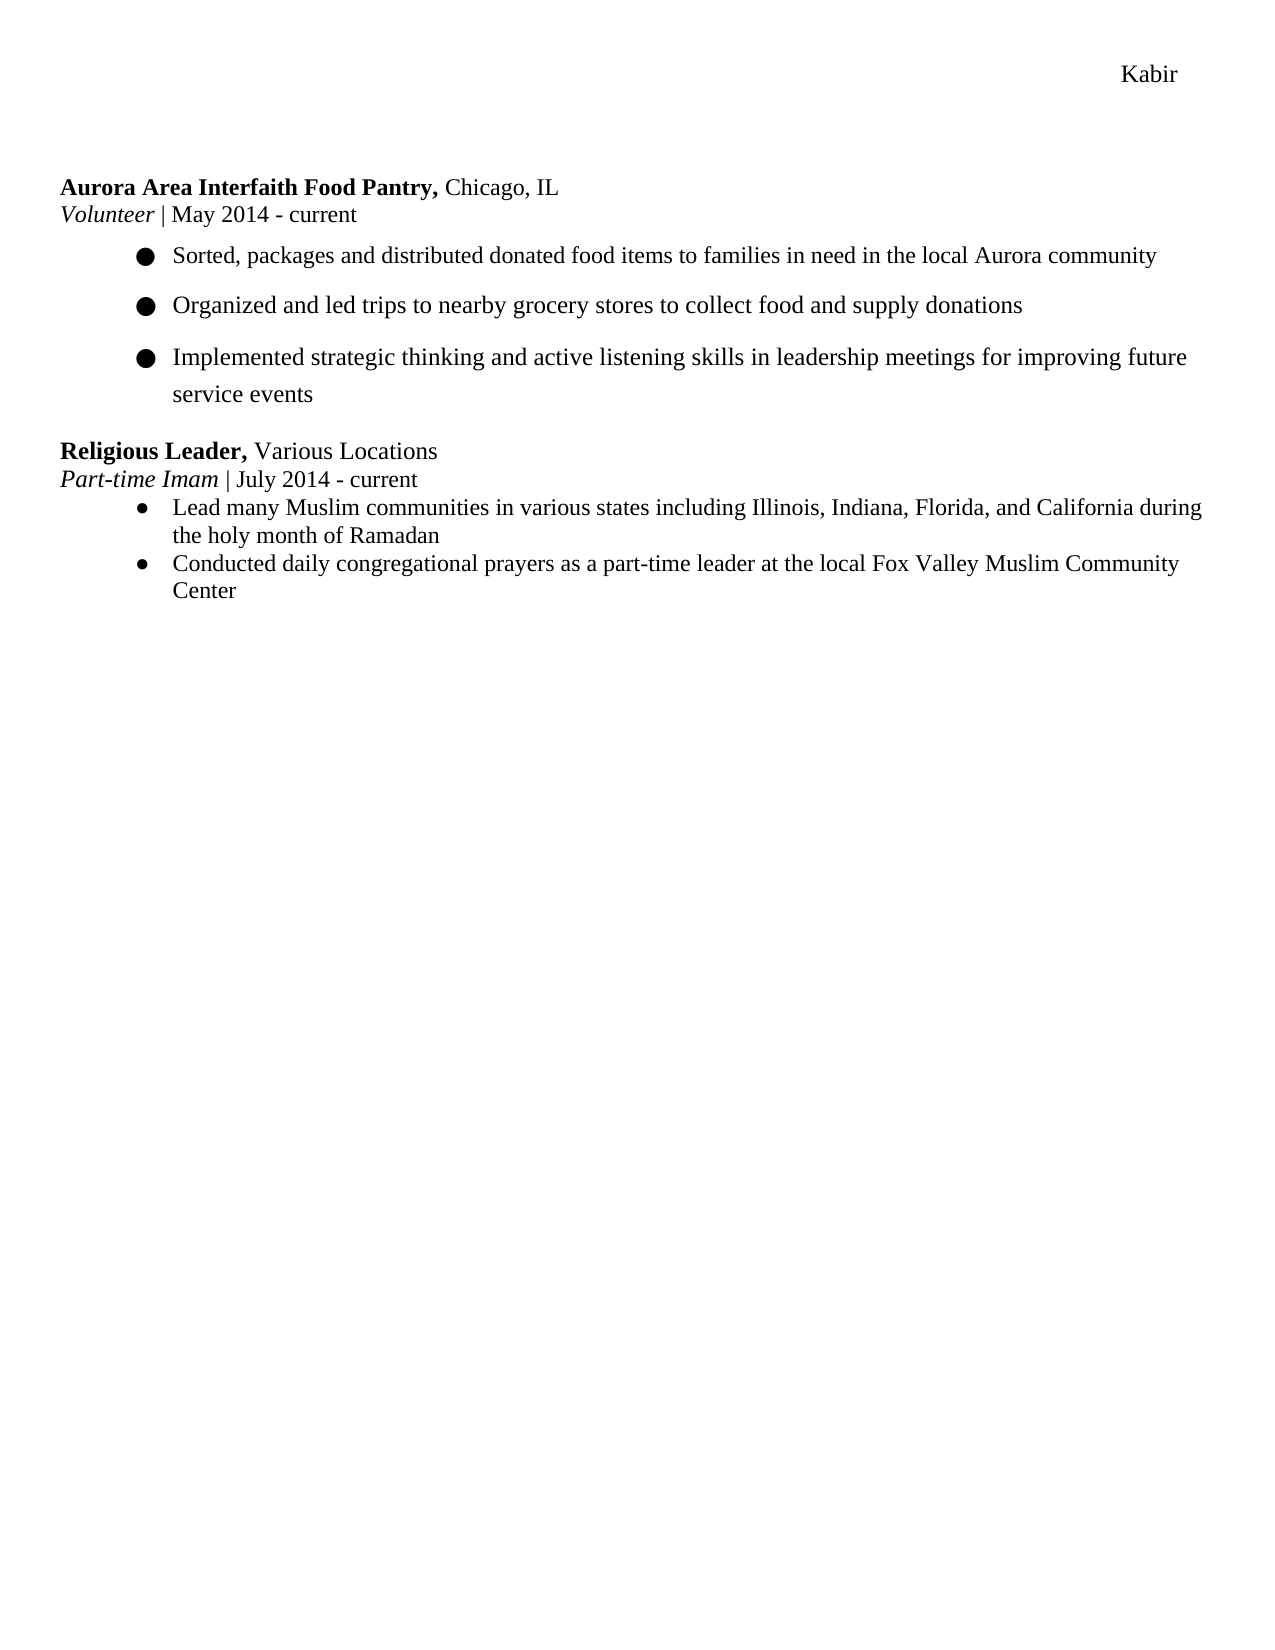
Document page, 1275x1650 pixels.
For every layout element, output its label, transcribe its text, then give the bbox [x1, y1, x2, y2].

list Lead many Muslim communities in various states including Illinois, Indiana, Florida, and California during the holy month of Ramadan [135, 493, 1215, 548]
text Part-time Imam | July 2014 - current [60, 464, 1215, 493]
list Organized and led trips to nearby grocery stores to collect food and supply donations [135, 277, 1215, 328]
text Religious Leader, Various Locations [60, 436, 1215, 464]
subtitle Sorted, packages and distributed donated food items to families in need in the local Aurora community [135, 228, 1230, 277]
subtitle Volunteer | May 2014 - current [60, 200, 1230, 228]
list Conducted daily congregational prayers as a part-time leader at the local Fox Valley Muslim Community Center [135, 548, 1215, 604]
subtitle Aurora Area Interfaith Food Pantry, Chicago, IL [60, 173, 1230, 200]
list Implemented strategic thinking and active listening skills in leadership meetings for improving future service events [135, 328, 1215, 408]
